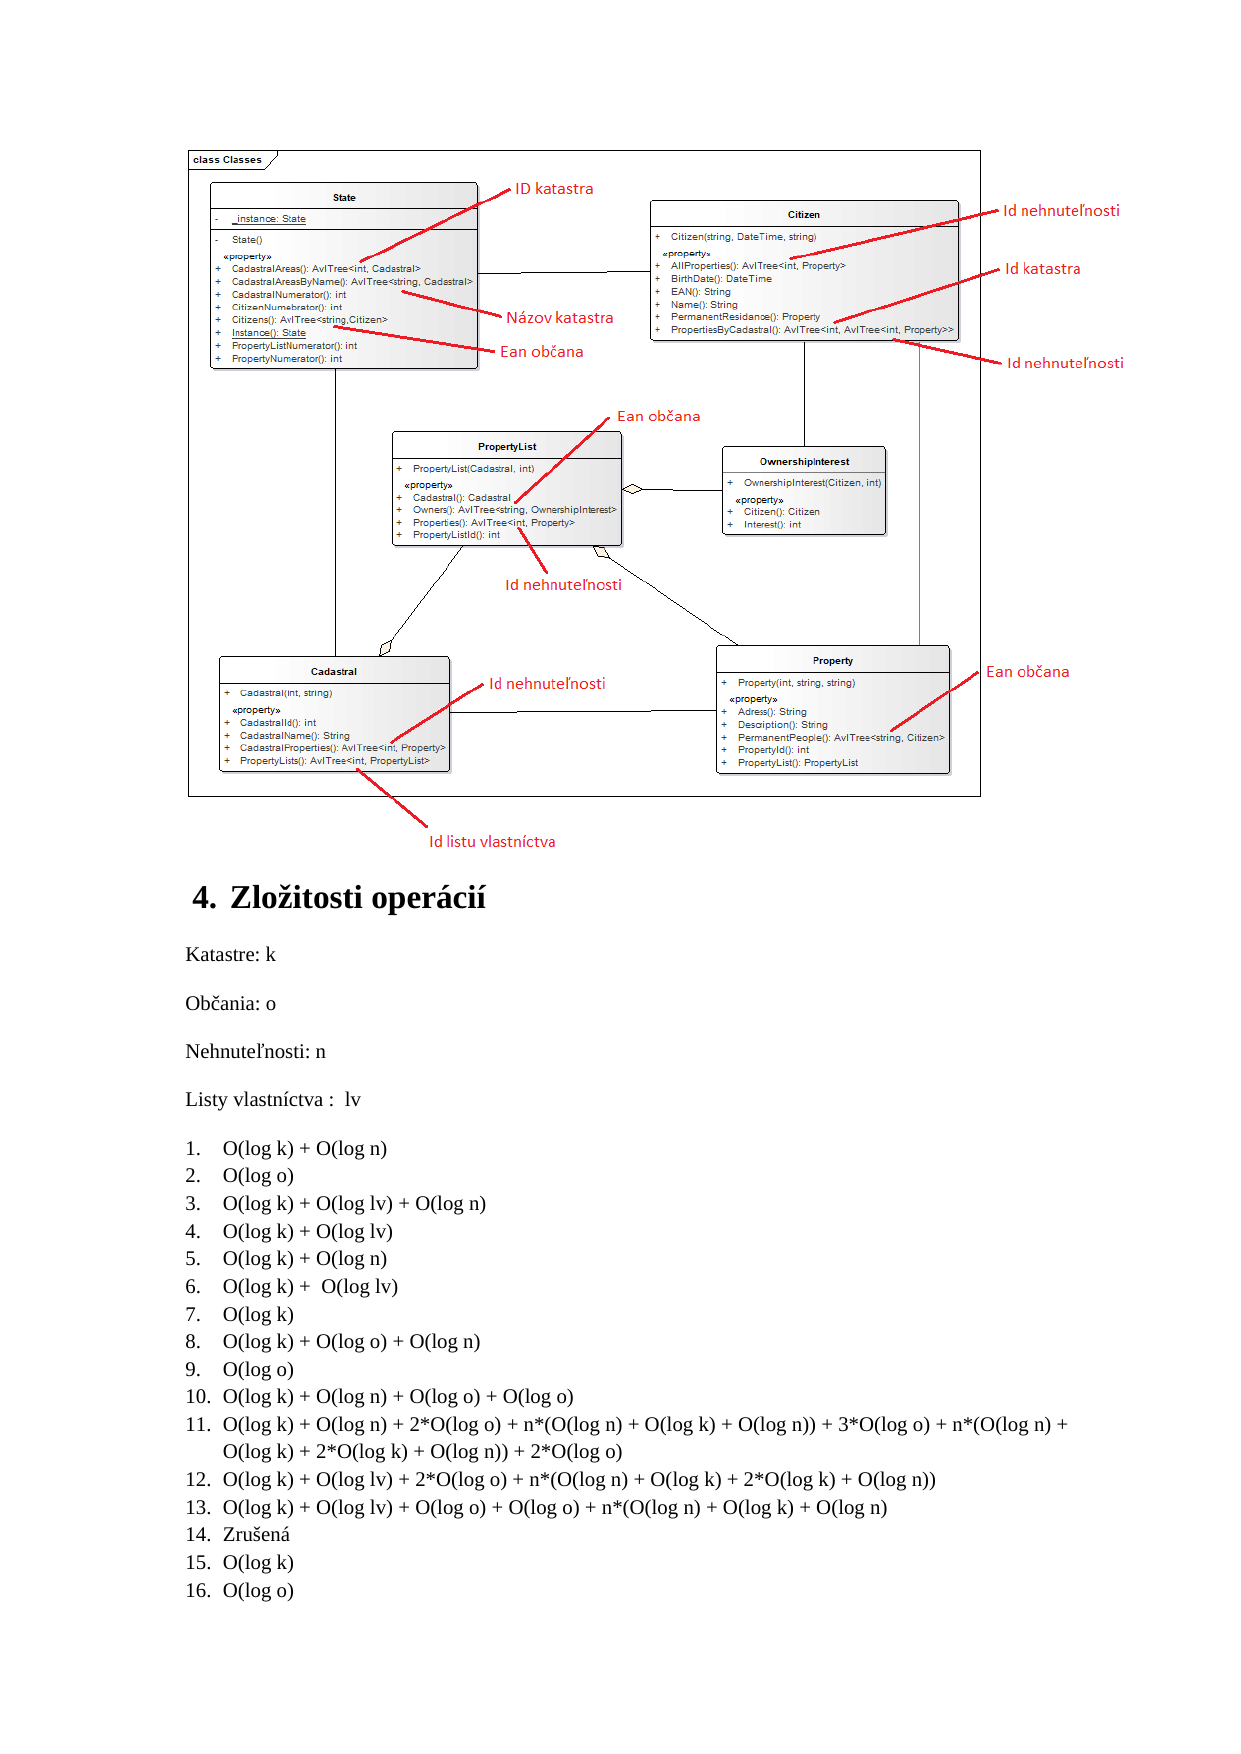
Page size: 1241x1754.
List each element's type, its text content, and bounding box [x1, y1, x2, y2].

list O(log k) + O(log n) [185, 1136, 1093, 1160]
list O(log o) [185, 1577, 1093, 1602]
text Nehnuteľnosti: n [185, 1039, 1093, 1063]
list O(log k) [185, 1550, 1093, 1574]
text Katastre: k [185, 942, 1093, 966]
list O(log k) + O(log lv) + 2*O(log o) + n*(O(log n) + O(log k) + 2*O(log k) + O(log n)) [185, 1467, 1093, 1491]
list O(log k) + O(log lv) + O(log o) + O(log o) + n*(O(log n) + O(log k) + O(log n) [185, 1495, 1093, 1519]
list Zložitosti operácií [192, 877, 1093, 916]
list O(log k) + O(log lv) + O(log n) [185, 1191, 1093, 1215]
list O(log k) + O(log lv) [185, 1274, 1093, 1298]
list Zrušená [185, 1522, 1093, 1546]
text Občania: o [185, 991, 1093, 1014]
list O(log k) + O(log o) + O(log n) [185, 1329, 1093, 1353]
list O(log k) [185, 1301, 1093, 1326]
list O(log k) + O(log n) + O(log o) + O(log o) [185, 1384, 1093, 1408]
list O(log k) + O(log n) [185, 1246, 1093, 1270]
picture [185, 147, 1129, 853]
list O(log k) + O(log n) + 2*O(log o) + n*(O(log n) + O(log k) + O(log n)) + 3*O(log o) + n*(O(log n) + O(log k) + 2*O(log k) + O(log n)) + 2*O(log o) [185, 1412, 1093, 1463]
list O(log o) [185, 1357, 1093, 1381]
list O(log k) + O(log lv) [185, 1219, 1093, 1243]
list O(log o) [185, 1163, 1093, 1187]
text Listy vlastníctva : lv [185, 1087, 1093, 1111]
